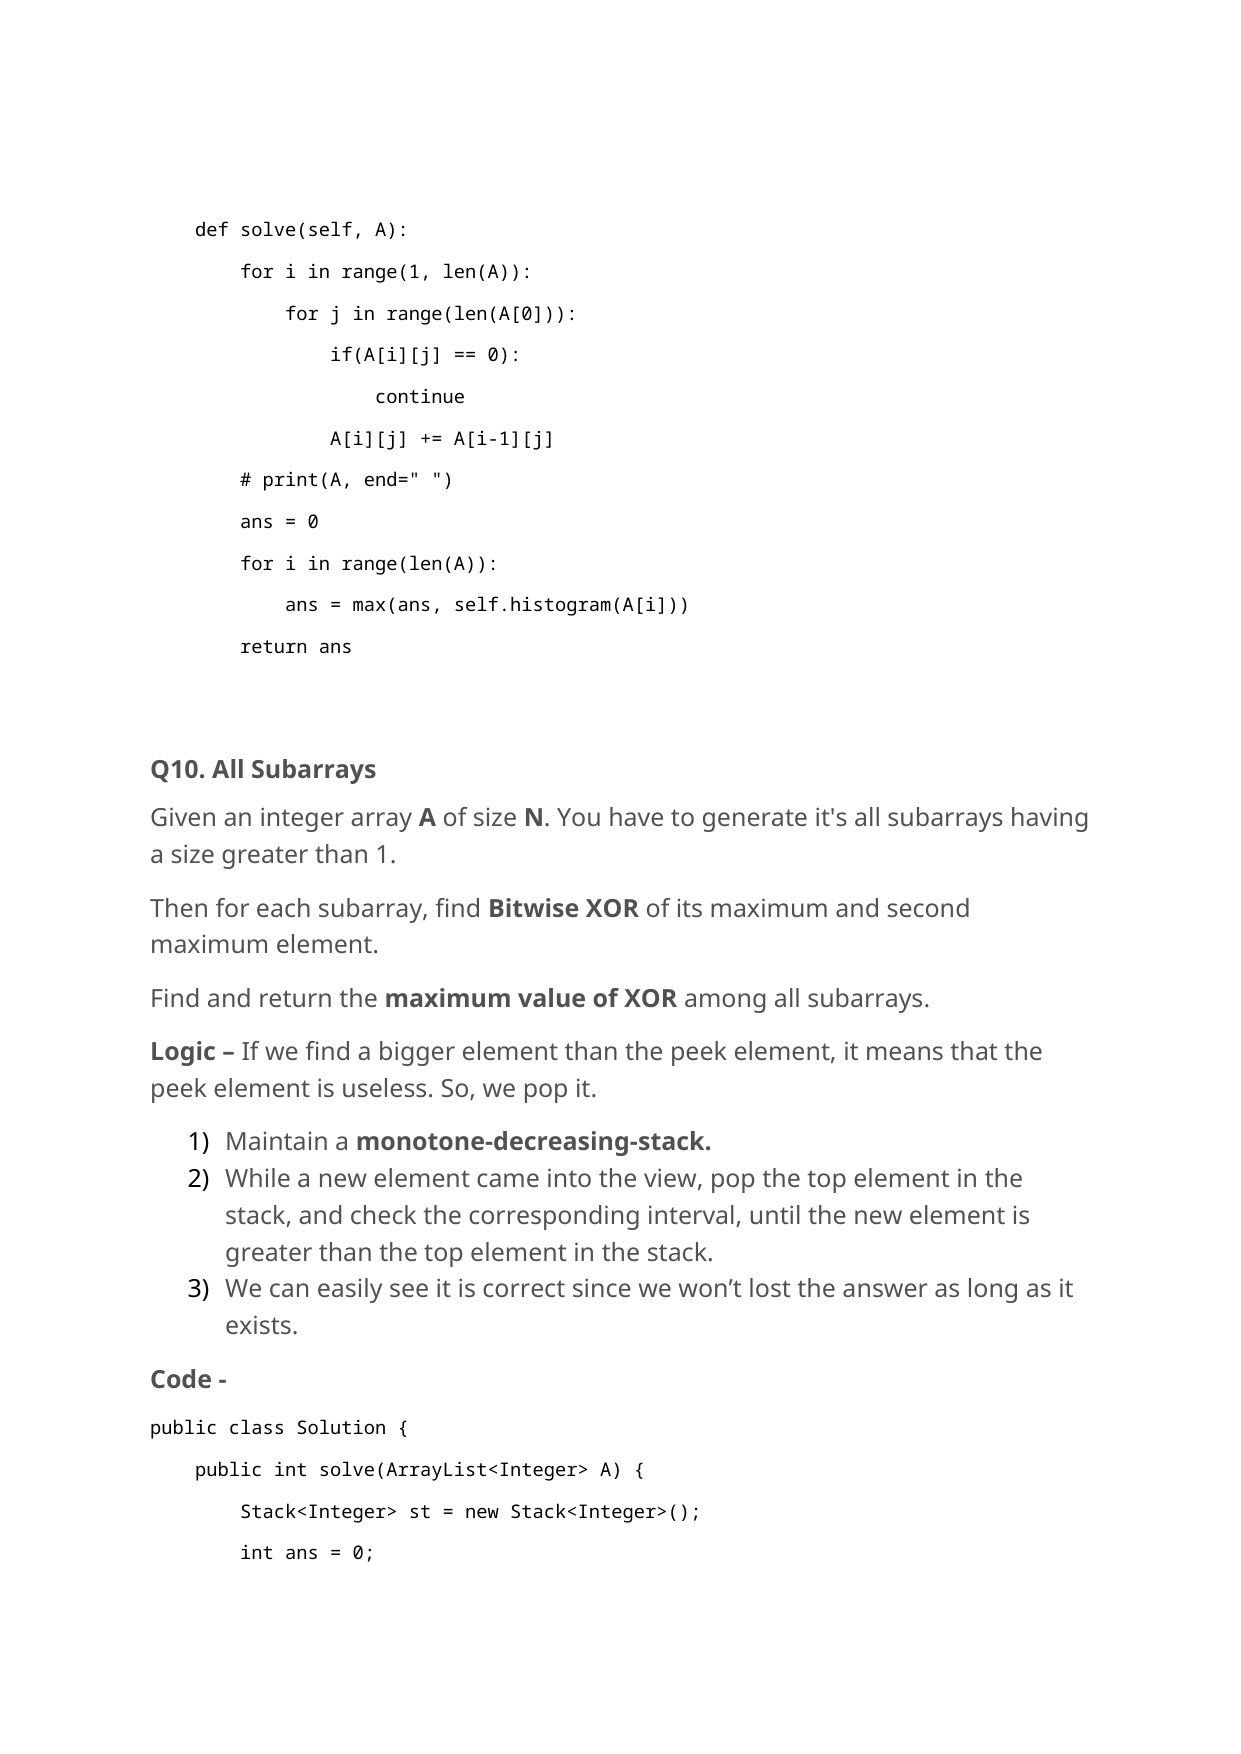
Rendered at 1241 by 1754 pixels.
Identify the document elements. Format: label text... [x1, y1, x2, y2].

text Given an integer array A of size N. You have to generate it's all subarrays having a size greater than 1. [150, 800, 1090, 871]
text Code - [150, 1361, 1090, 1395]
text Logic – If we find a bigger element than the peek element, it means that the peek element is useless. So, we pop it. [150, 1034, 1090, 1105]
text Find and return the maximum value of XOR among all subarrays. [150, 980, 1090, 1014]
list While a new element came into the view, pop the top element in the stack, and check the corresponding interval, until the new element is greater than the top element in the stack. [187, 1161, 1090, 1268]
text ans = max(ans, self.histogram(A[i])) [150, 592, 1090, 617]
list Maintain a monotone-decreasing-stack. [187, 1124, 1090, 1158]
text ans = 0 [150, 508, 1090, 533]
text Stack<Integer> st = new Stack<Integer>(); [150, 1498, 1090, 1523]
text if(A[i][j] == 0): [150, 342, 1090, 367]
text A[i][j] += A[i-1][j] [150, 425, 1090, 450]
text for i in range(1, len(A)): [150, 258, 1090, 283]
text return ans [150, 633, 1090, 658]
text # print(A, end=" ") [150, 467, 1090, 492]
text public class Solution { [150, 1415, 1090, 1440]
text Then for each subarray, find Bitwise XOR of its maximum and second maximum element. [150, 890, 1090, 961]
text continue [150, 383, 1090, 408]
text for i in range(len(A)): [150, 550, 1090, 575]
text public int solve(ArrayList<Integer> A) { [150, 1456, 1090, 1481]
text int ans = 0; [150, 1540, 1090, 1565]
text for j in range(len(A[0])): [150, 300, 1090, 325]
text Q10. All Subarrays [150, 758, 1090, 783]
list We can easily see it is correct since we won’t lost the answer as long as it exists. [187, 1271, 1090, 1342]
text def solve(self, A): [150, 217, 1090, 242]
